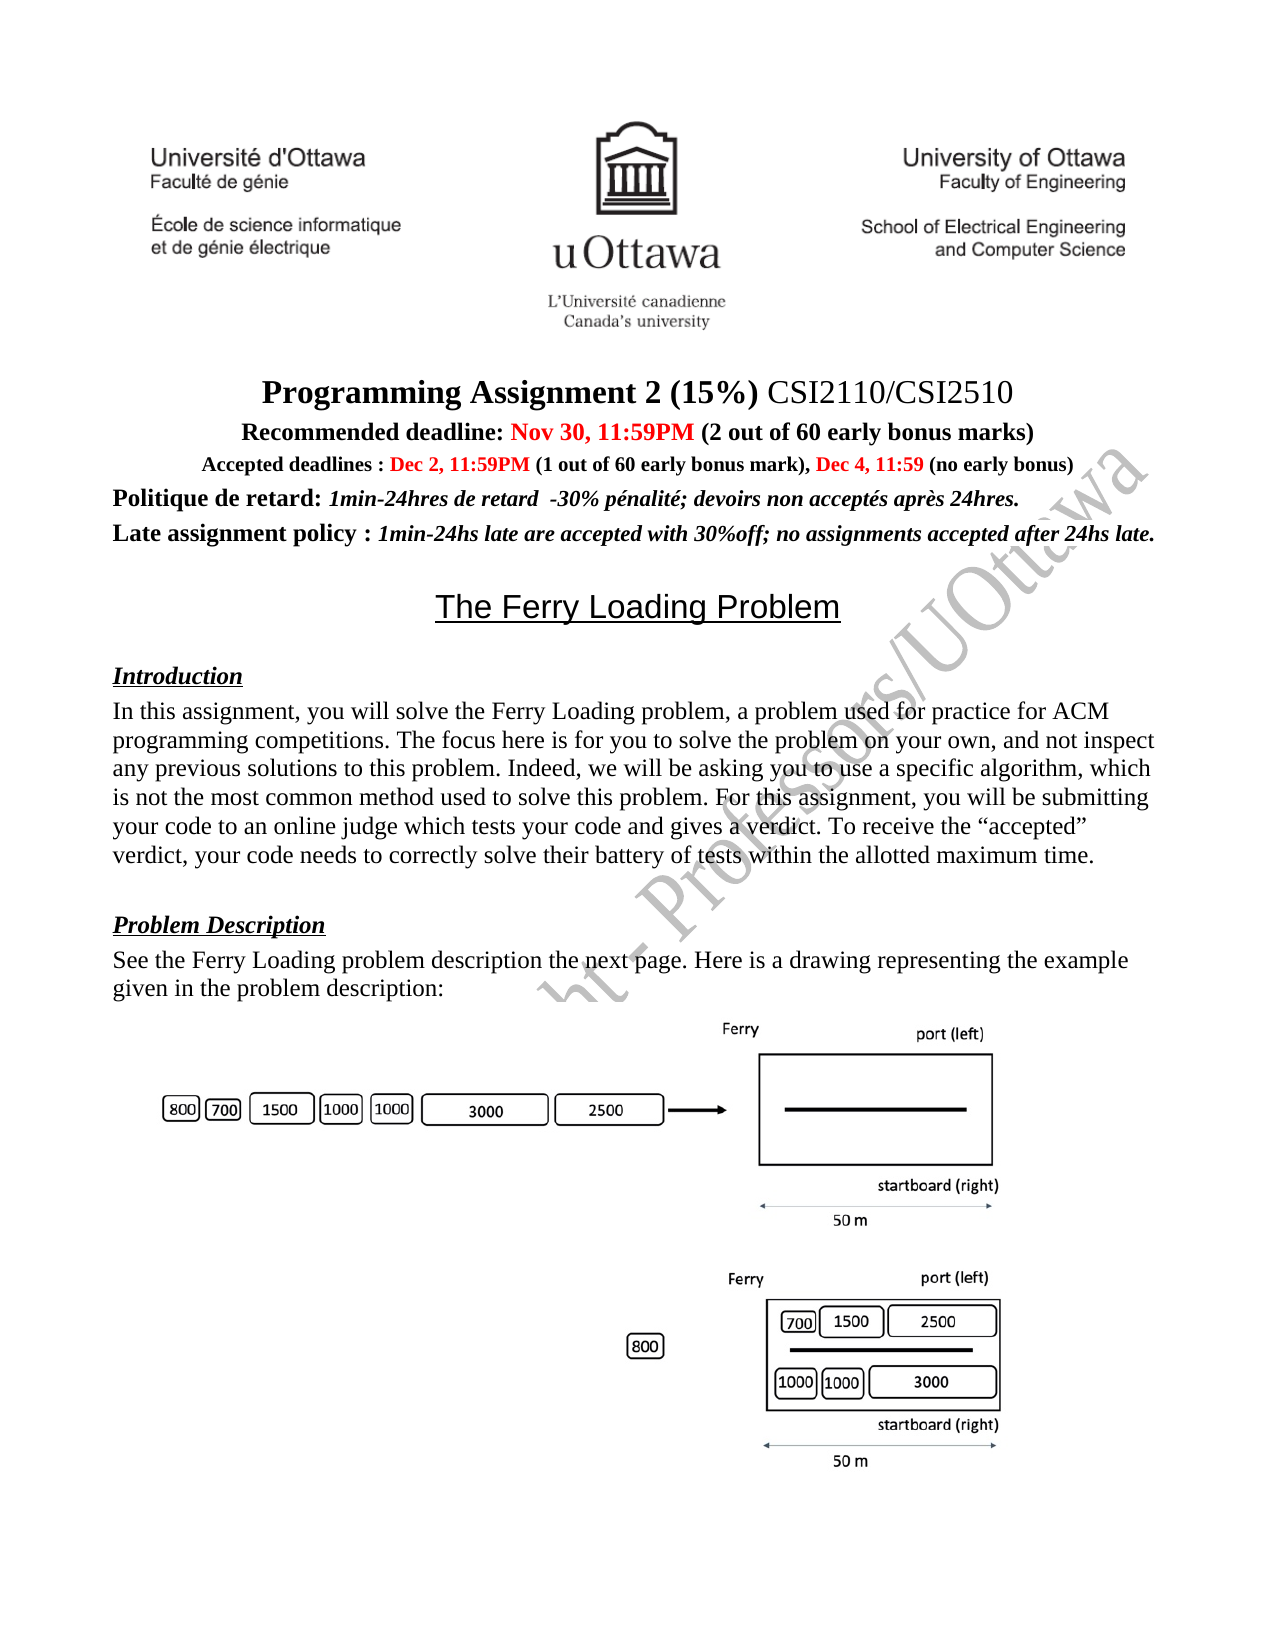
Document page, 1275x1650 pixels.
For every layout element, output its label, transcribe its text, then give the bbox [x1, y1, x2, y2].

text Introduction [112, 661, 1162, 690]
text Politique de retard: 1min-24hres de retard -30% pénalité; devoirs non acceptés après 24hres. [112, 483, 1162, 511]
text Accepted deadlines : Dec 2, 11:59PM (1 out of 60 early bonus mark), Dec 4, 11:59 (no early bonus) [112, 452, 1162, 476]
picture [150, 112, 1125, 338]
picture [112, 1002, 1038, 1523]
text In this assignment, you will solve the Ferry Loading problem, a problem used for practice for ACM programming competitions. The focus here is for you to solve the problem on your own, and not inspect any previous solutions to this problem. Indeed, we will be asking you to use a specific algorithm, which is not the most common method used to solve this problem. For this assignment, you will be submitting your code to an online judge which tests your code and gives a verdict. To receive the “accepted” verdict, your code needs to correctly solve their battery of tests within the allotted maximum time. [112, 696, 1162, 868]
text Programming Assignment 2 (15%) CSI2110/CSI2510 [112, 373, 1162, 411]
text The Ferry Loading Problem [112, 588, 1162, 626]
text Late assignment policy : 1min-24hs late are accepted with 30%off; no assignments accepted after 24hs late. [112, 518, 1162, 546]
text Recommended deadline: Nov 30, 11:59PM (2 out of 60 early bonus marks) [112, 417, 1162, 446]
text Problem Description [112, 910, 1162, 938]
